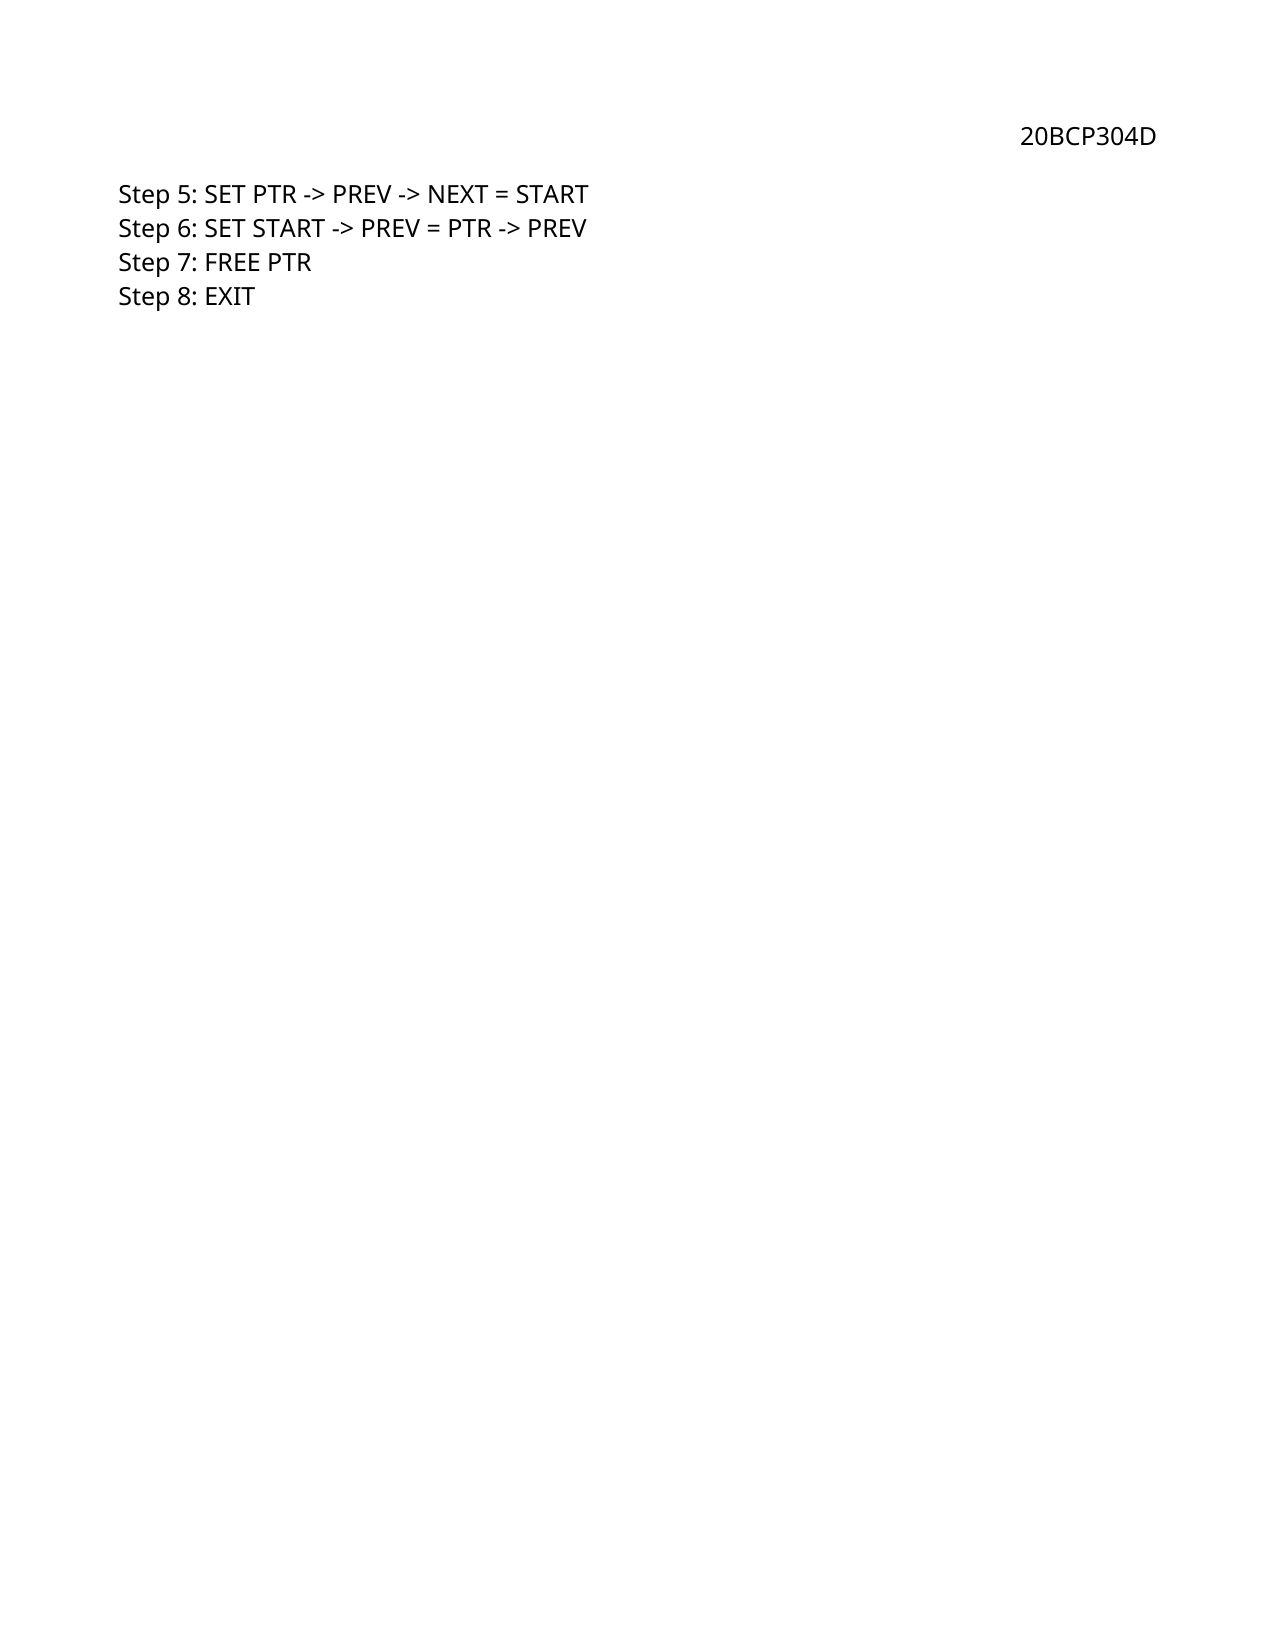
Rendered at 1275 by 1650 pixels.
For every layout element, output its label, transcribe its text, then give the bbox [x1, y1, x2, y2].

text Step 6: SET START -> PREV = PTR -> PREV [118, 211, 1157, 245]
text Step 7: FREE PTR [118, 245, 1157, 279]
text Step 8: EXIT [118, 279, 1157, 313]
text Step 5: SET PTR -> PREV -> NEXT = START [118, 177, 1157, 211]
